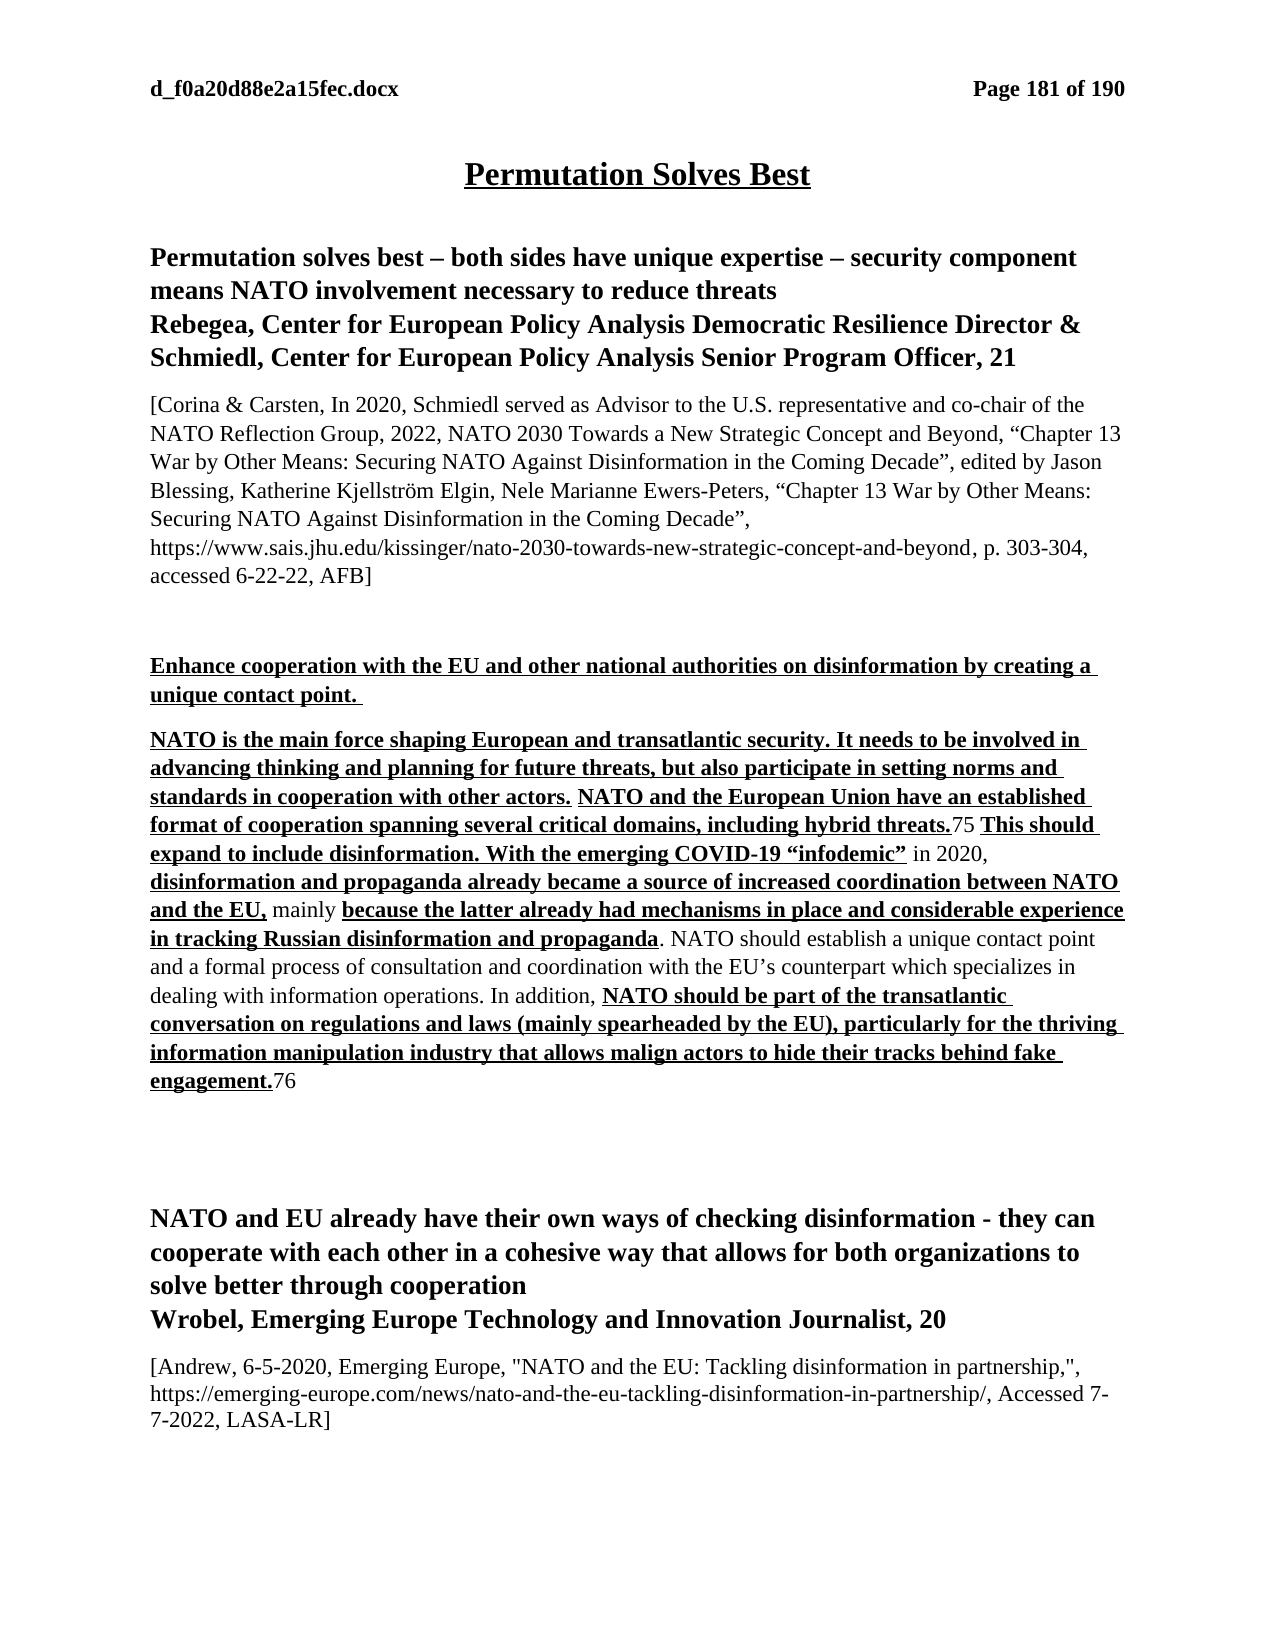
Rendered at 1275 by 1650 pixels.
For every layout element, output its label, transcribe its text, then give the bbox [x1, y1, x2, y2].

text Wrobel, Emerging Europe Technology and Innovation Journalist, 20 [150, 1303, 1125, 1334]
subtitle Permutation Solves Best [150, 154, 1125, 192]
text Enhance cooperation with the EU and other national authorities on disinformation by creating a unique contact point. [150, 652, 1125, 707]
subtitle NATO and EU already have their own ways of checking disinformation - they can cooperate with each other in a cohesive way that allows for both organizations to solve better through cooperation [150, 1202, 1125, 1301]
text [Andrew, 6-5-2020, Emerging Europe, "NATO and the EU: Tackling disinformation in partnership,", https://emerging-europe.com/news/nato-and-the-eu-tackling-disinformation-in-partnership/, Accessed 7-7-2022, LASA-LR] [150, 1353, 1125, 1432]
text Rebegea, Center for European Policy Analysis Democratic Resilience Director & Schmiedl, Center for European Policy Analysis Senior Program Officer, 21 [150, 308, 1125, 372]
text NATO is the main force shaping European and transatlantic security. It needs to be involved in advancing thinking and planning for future threats, but also participate in setting norms and standards in cooperation with other actors. NATO and the European Union have an established format of cooperation spanning several critical domains, including hybrid threats.75 This should expand to include disinformation. With the emerging COVID-19 “infodemic” in 2020, disinformation and propaganda already became a source of increased coordination between NATO and the EU, mainly because the latter already had mechanisms in place and considerable experience in tracking Russian disinformation and propaganda. NATO should establish a unique contact point and a formal process of consultation and coordination with the EU’s counterpart which specializes in dealing with information operations. In addition, NATO should be part of the transatlantic conversation on regulations and laws (mainly spearheaded by the EU), particularly for the thriving information manipulation industry that allows malign actors to hide their tracks behind fake engagement.76 [150, 726, 1125, 1093]
text [Corina & Carsten, In 2020, Schmiedl served as Advisor to the U.S. representative and co-chair of the NATO Reflection Group, 2022, NATO 2030 Towards a New Strategic Concept and Beyond, “Chapter 13 War by Other Means: Securing NATO Against Disinformation in the Coming Decade”, edited by Jason Blessing, Katherine Kjellström Elgin, Nele Marianne Ewers-Peters, “Chapter 13 War by Other Means: Securing NATO Against Disinformation in the Coming Decade”, https://www.sais.jhu.edu/kissinger/nato-2030-towards-new-strategic-concept-and-beyond, p. 303-304, accessed 6-22-22, AFB] [150, 391, 1125, 588]
subtitle Permutation solves best – both sides have unique expertise – security component means NATO involvement necessary to reduce threats [150, 241, 1125, 305]
